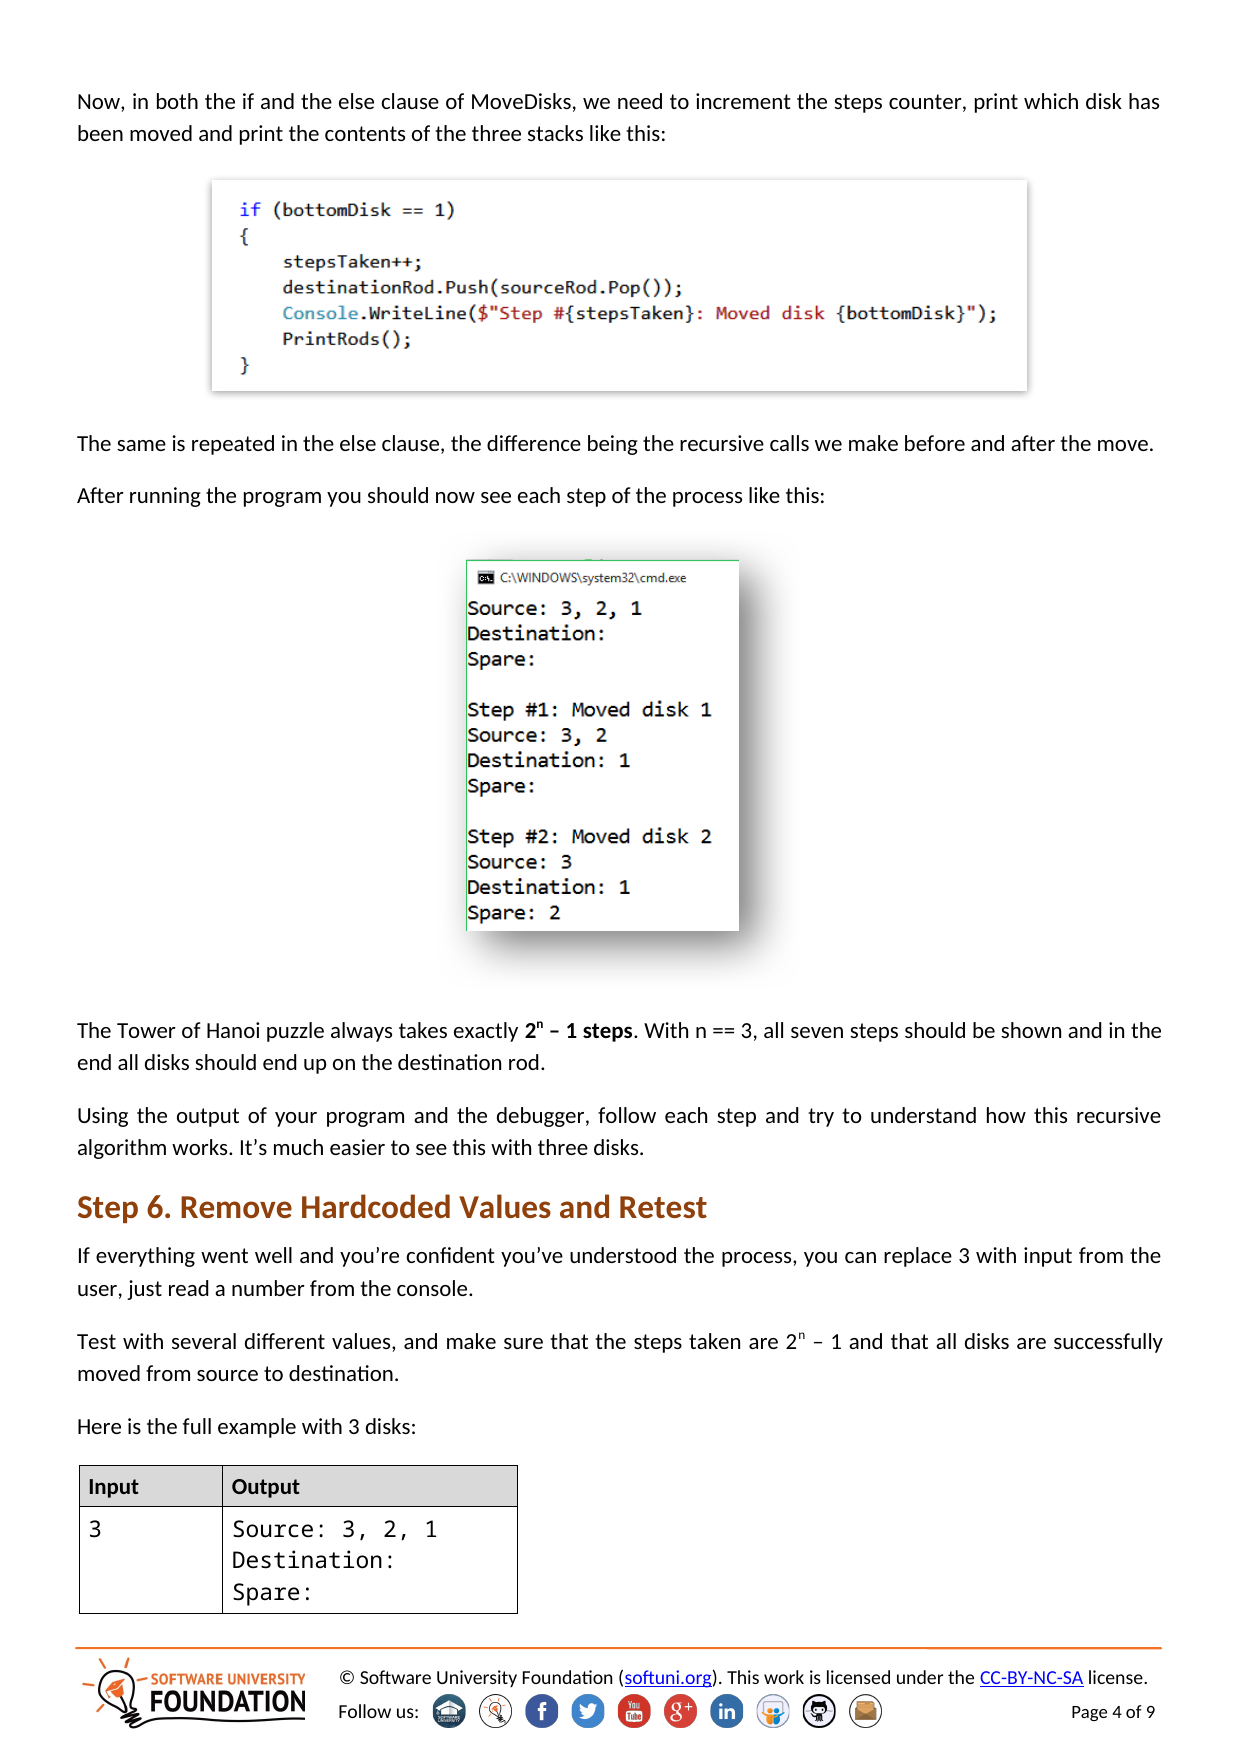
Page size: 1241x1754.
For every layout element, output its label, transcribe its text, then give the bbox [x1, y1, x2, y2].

picture [525, 1694, 559, 1728]
picture [479, 1694, 512, 1728]
text Here is the full example with 3 disks: [77, 1412, 1163, 1440]
picture [849, 1694, 882, 1728]
text After running the program you should now see each step of the process like this: [77, 482, 1163, 510]
table_header Output [223, 1466, 517, 1506]
subtitle Step 6. Remove Hardcoded Values and Retest [77, 1187, 1163, 1227]
text If everything went well and you’re confident you’ve understood the process, you can replace 3 with input from the user, just read a number from the console. [77, 1242, 1163, 1302]
text Test with several different values, and make sure that the steps taken are 2n – 1 and that all disks are successfully moved from source to destination. [77, 1327, 1163, 1387]
table_header Input [80, 1466, 222, 1506]
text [77, 87, 1163, 147]
picture [81, 1656, 305, 1729]
picture [617, 1694, 651, 1728]
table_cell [223, 1507, 517, 1613]
text The Tower of Hanoi puzzle always takes exactly 2n – 1 steps. With n == 3, all seven steps should be shown and in the end all disks should end up on the destination rod. [77, 1016, 1163, 1076]
text Using the output of your program and the debugger, follow each step and try to understand how this recursive algorithm works. It’s much easier to see this with three disks. [77, 1101, 1163, 1162]
picture [756, 1694, 790, 1728]
picture [466, 559, 739, 931]
picture [664, 1694, 697, 1728]
picture [432, 1694, 466, 1728]
picture [710, 1694, 744, 1728]
picture [571, 1694, 605, 1728]
text The same is repeated in the else clause, the difference being the recursive calls we make before and after the move. [77, 429, 1163, 457]
table_cell 3 [80, 1507, 222, 1613]
picture [226, 194, 1012, 376]
picture [802, 1694, 836, 1728]
